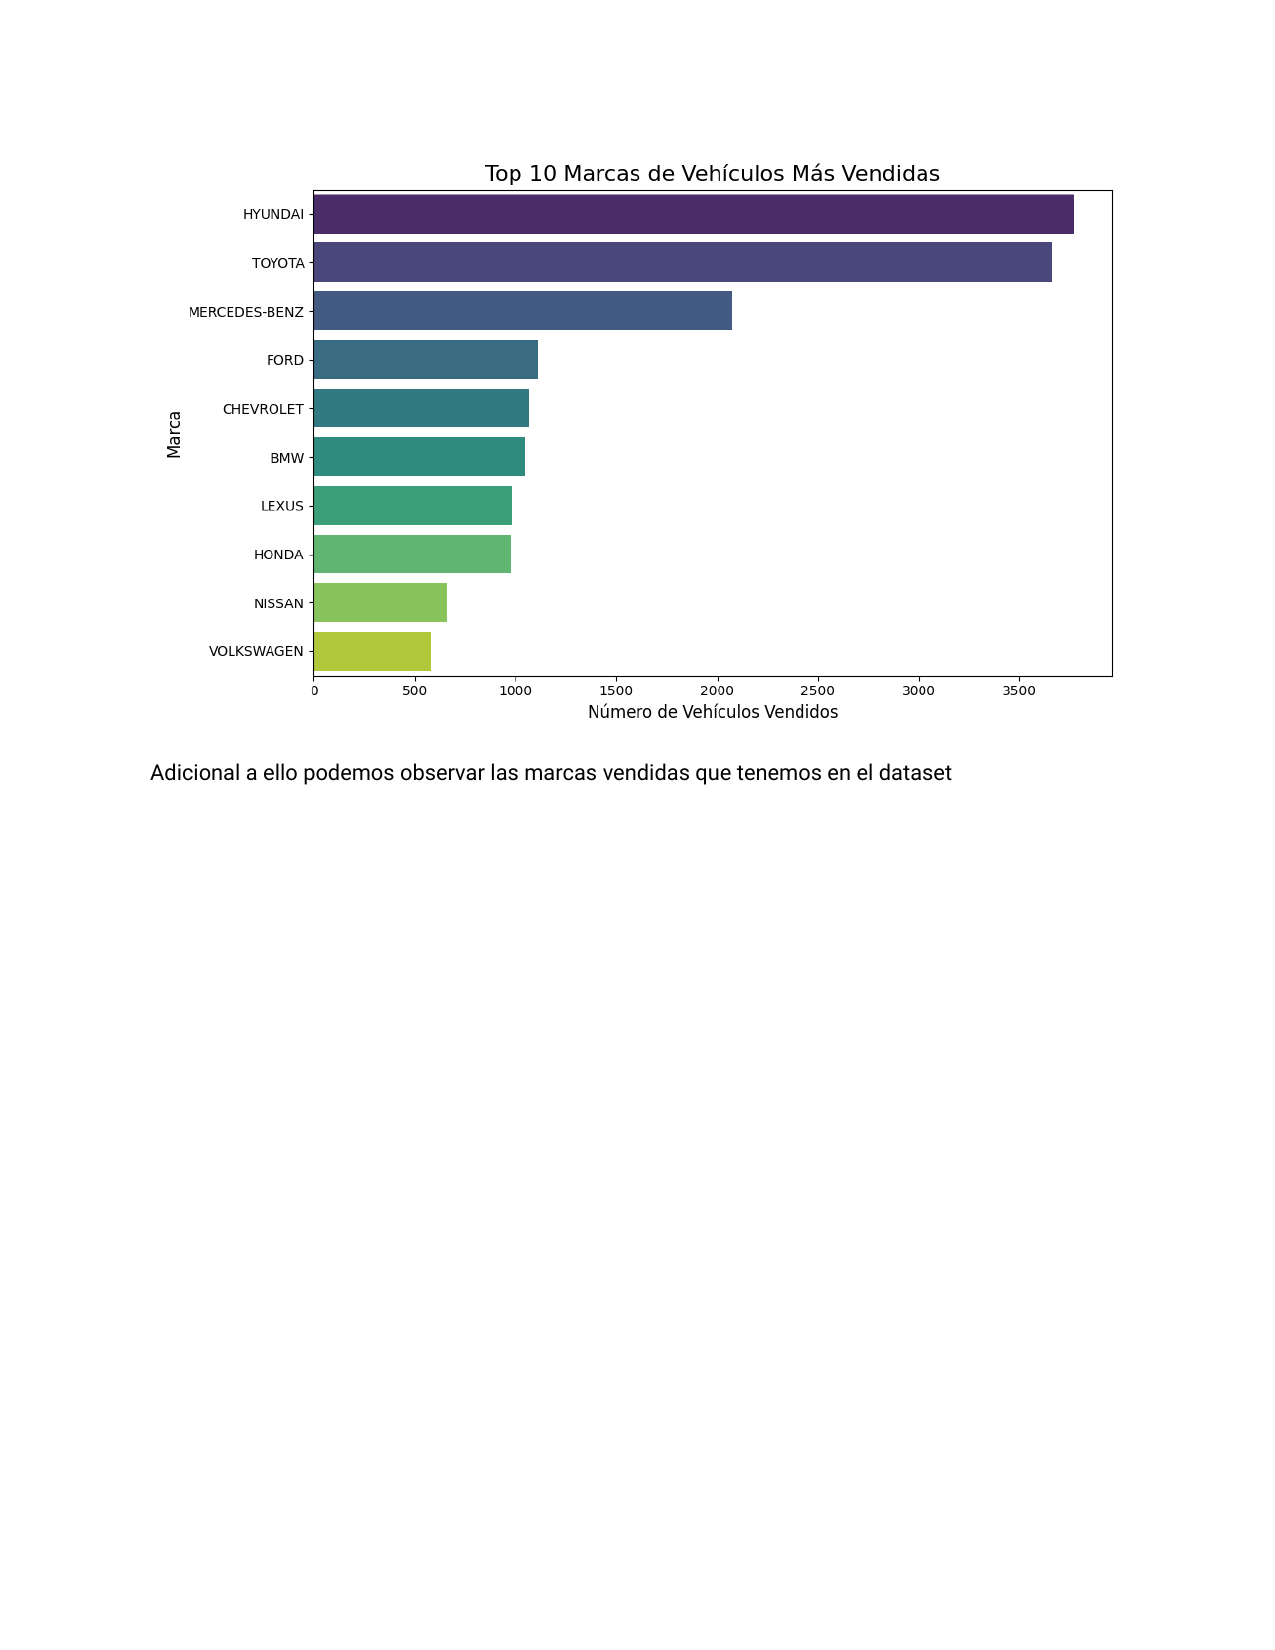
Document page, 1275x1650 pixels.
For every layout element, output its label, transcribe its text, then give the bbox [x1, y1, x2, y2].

text Adicional a ello podemos observar las marcas vendidas que tenemos en el dataset [150, 760, 1125, 786]
picture [150, 150, 1125, 736]
